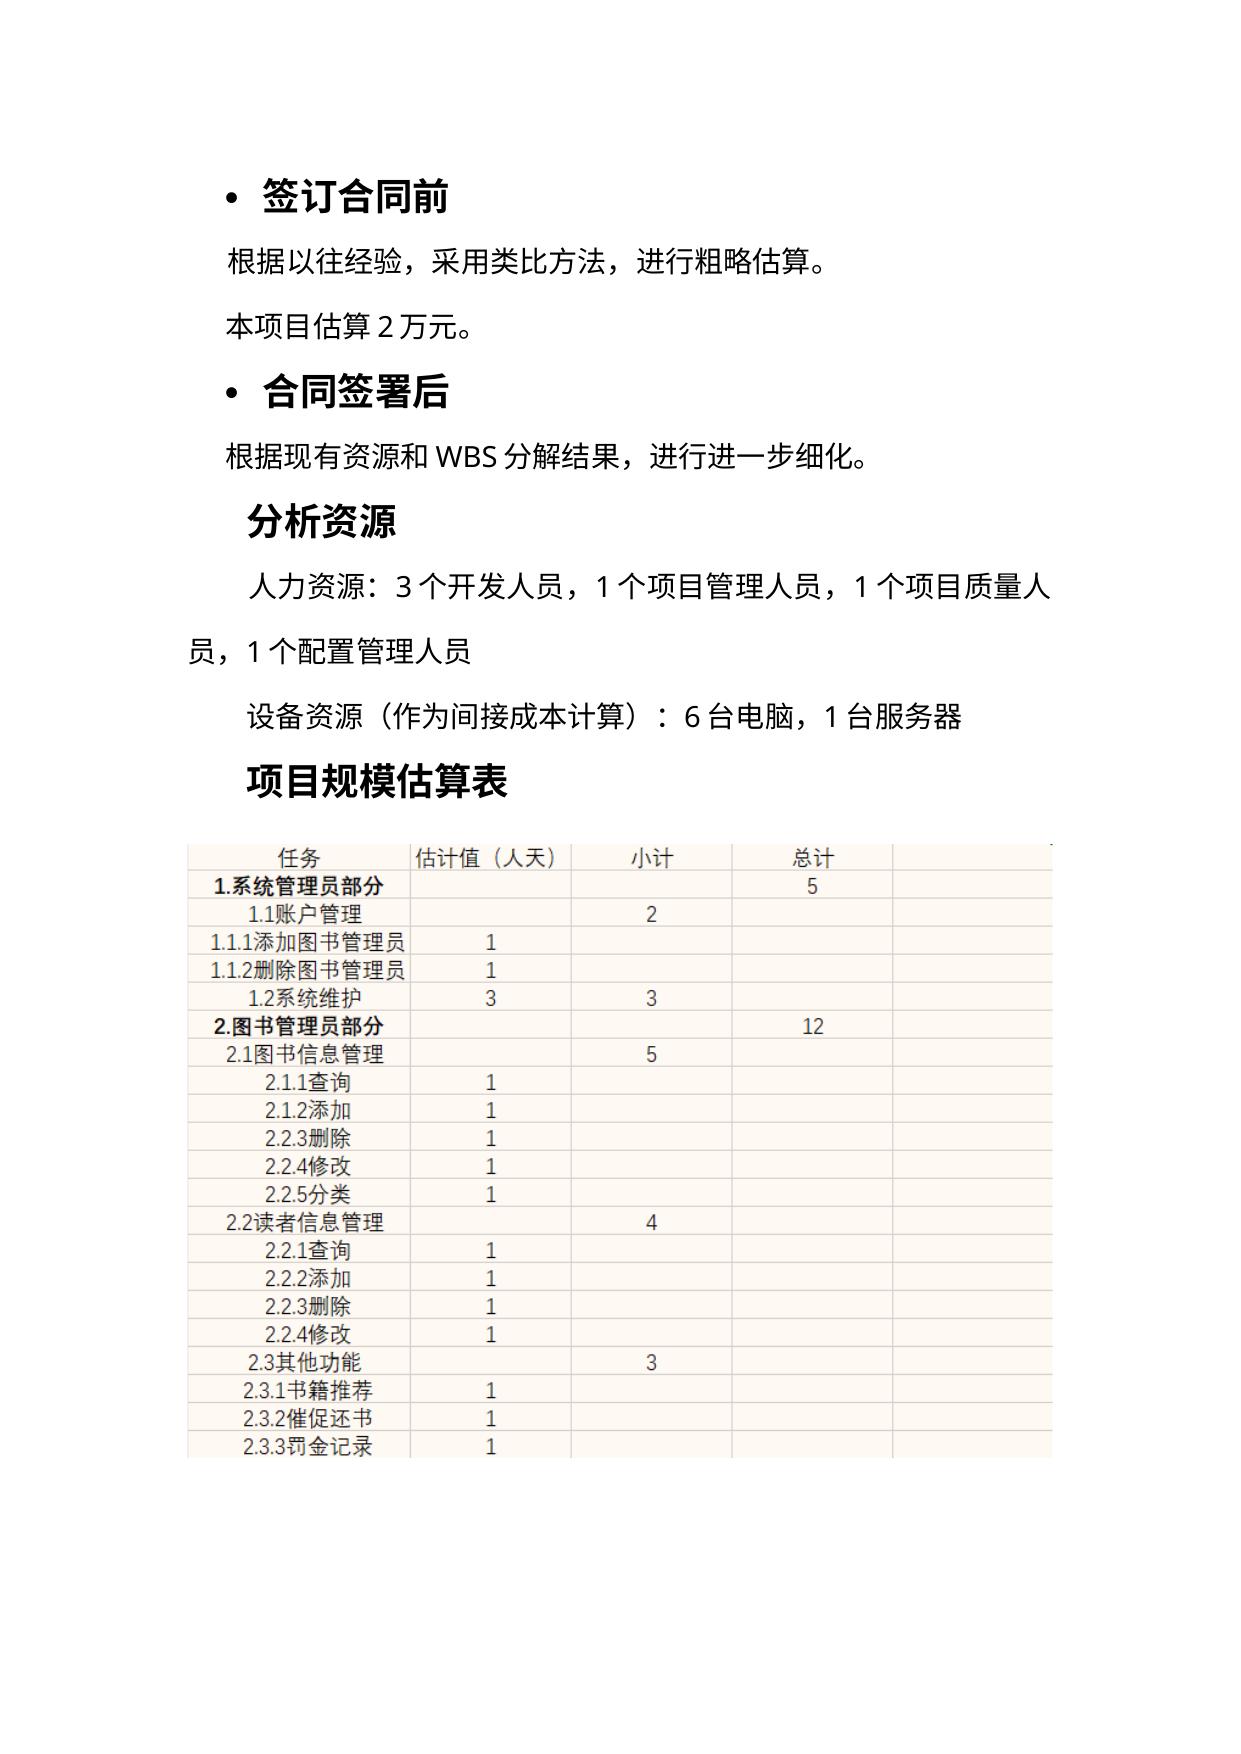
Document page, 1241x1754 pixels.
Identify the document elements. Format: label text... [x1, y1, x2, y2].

picture [187, 844, 1053, 1458]
text 本项目估算2万元。 [187, 292, 1053, 357]
text 根据现有资源和WBS分解结果，进行进一步细化。 [187, 422, 1053, 487]
text 人力资源：3个开发人员，1个项目管理人员，1个项目质量人员，1个配置管理人员 [187, 552, 1053, 682]
text 项目规模估算表 [187, 747, 1053, 812]
list 合同签署后 [225, 357, 1053, 422]
text 分析资源 [187, 487, 1053, 552]
list 签订合同前 [225, 162, 1053, 227]
text 根据以往经验，采用类比方法，进行粗略估算。 [187, 227, 1053, 292]
text 设备资源（作为间接成本计算）：6台电脑，1台服务器 [187, 682, 1053, 747]
